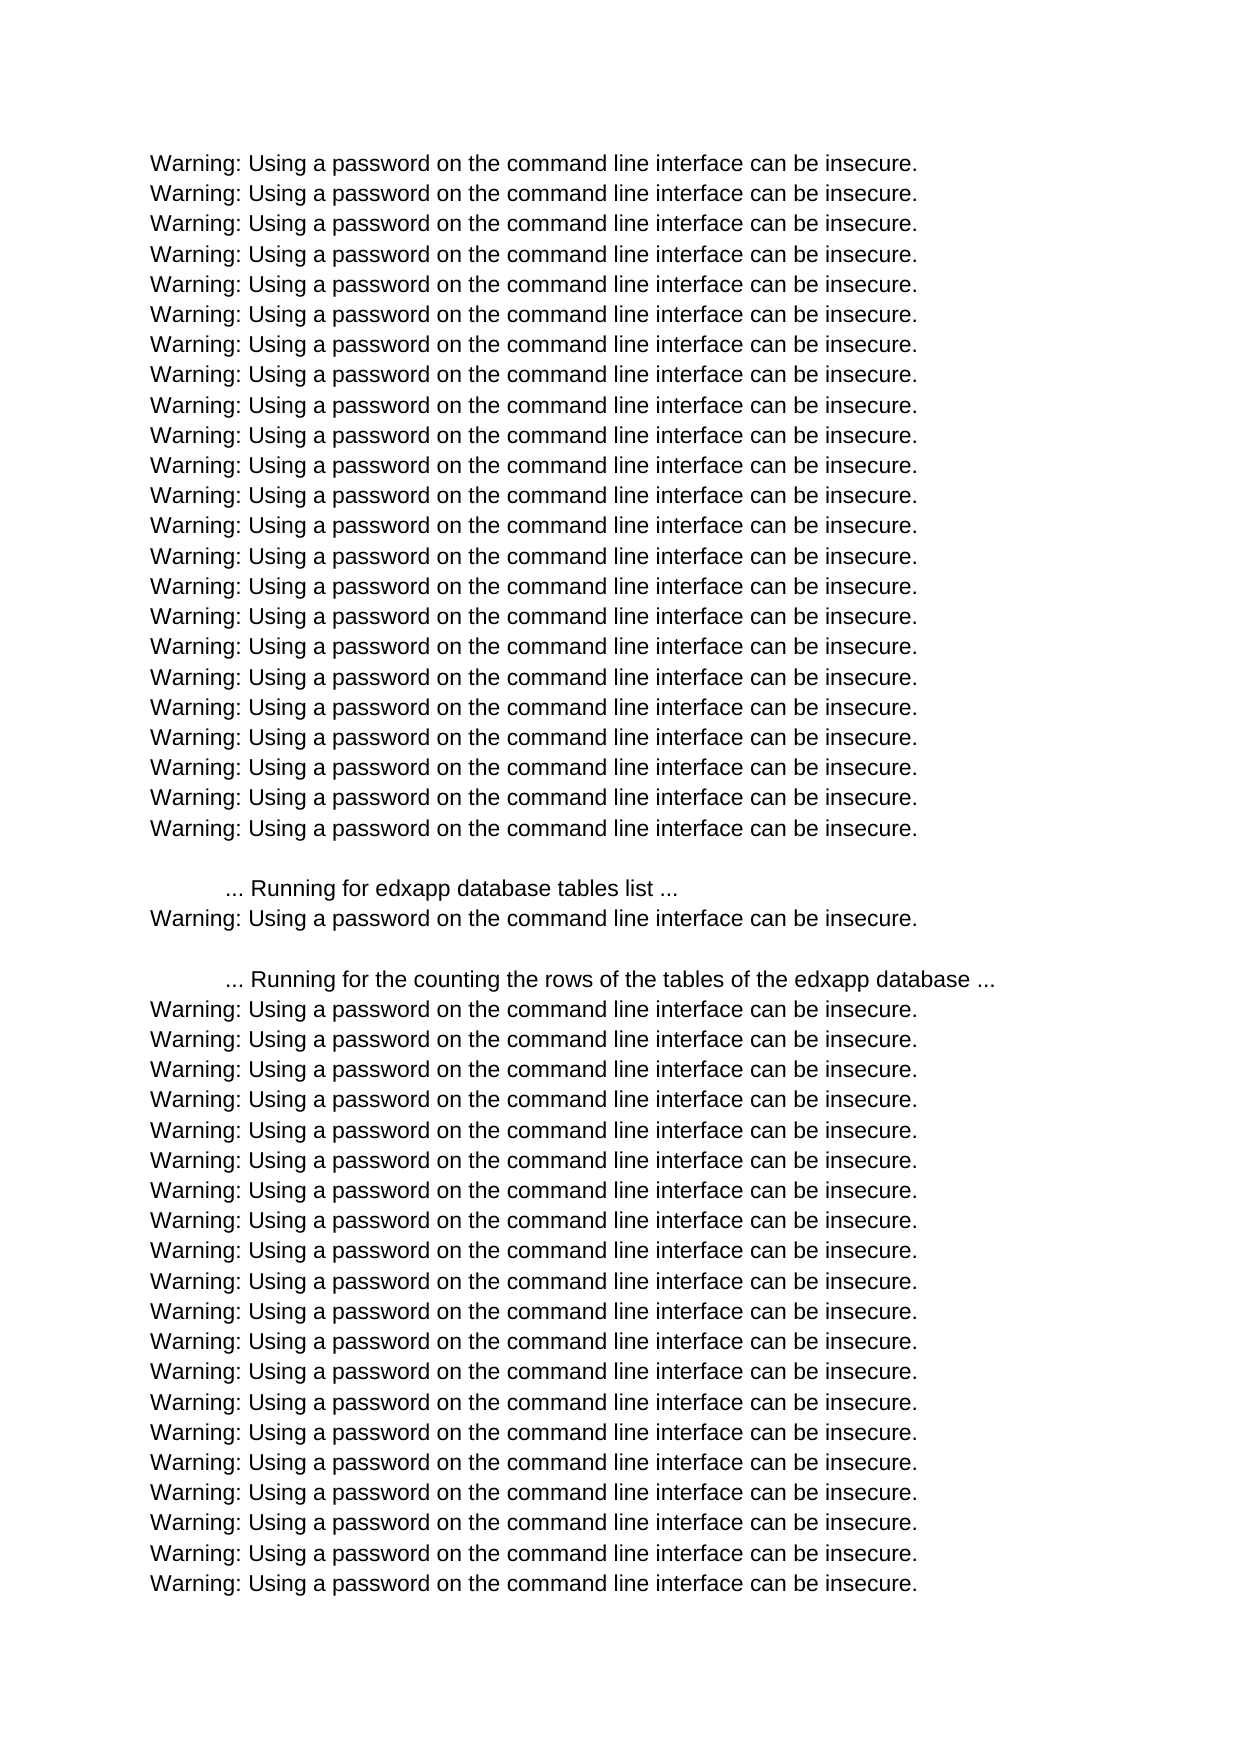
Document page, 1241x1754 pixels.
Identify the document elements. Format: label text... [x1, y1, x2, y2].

text Warning: Using a password on the command line interface can be insecure. [150, 1117, 1090, 1143]
text Warning: Using a password on the command line interface can be insecure. [150, 301, 1090, 327]
text Warning: Using a password on the command line interface can be insecure. [150, 633, 1090, 660]
text Warning: Using a password on the command line interface can be insecure. [150, 271, 1090, 297]
text Warning: Using a password on the command line interface can be insecure. [150, 1177, 1090, 1203]
text Warning: Using a password on the command line interface can be insecure. [150, 482, 1090, 509]
text Warning: Using a password on the command line interface can be insecure. [150, 452, 1090, 478]
text Warning: Using a password on the command line interface can be insecure. [150, 724, 1090, 750]
text Warning: Using a password on the command line interface can be insecure. [150, 1056, 1090, 1083]
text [150, 1570, 1090, 1596]
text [150, 1539, 1090, 1566]
text Warning: Using a password on the command line interface can be insecure. [150, 784, 1090, 811]
text Warning: Using a password on the command line interface can be insecure. [150, 573, 1090, 599]
text Warning: Using a password on the command line interface can be insecure. [150, 1086, 1090, 1113]
text Warning: Using a password on the command line interface can be insecure. [150, 1388, 1090, 1415]
text Warning: Using a password on the command line interface can be insecure. [150, 1479, 1090, 1506]
text Warning: Using a password on the command line interface can be insecure. [150, 663, 1090, 690]
text Warning: Using a password on the command line interface can be insecure. [150, 1147, 1090, 1173]
text Warning: Using a password on the command line interface can be insecure. [150, 1207, 1090, 1234]
text Warning: Using a password on the command line interface can be insecure. [150, 1419, 1090, 1445]
text Warning: Using a password on the command line interface can be insecure. [150, 754, 1090, 781]
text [150, 150, 1090, 176]
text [150, 1509, 1090, 1536]
text ... Running for edxapp database tables list ... [150, 875, 1090, 901]
text Warning: Using a password on the command line interface can be insecure. [150, 543, 1090, 569]
text Warning: Using a password on the command line interface can be insecure. [150, 1268, 1090, 1294]
text Warning: Using a password on the command line interface can be insecure. [150, 996, 1090, 1022]
text Warning: Using a password on the command line interface can be insecure. [150, 1449, 1090, 1475]
text ... Running for the counting the rows of the tables of the edxapp database ... [150, 966, 1090, 992]
text Warning: Using a password on the command line interface can be insecure. [150, 331, 1090, 358]
text Warning: Using a password on the command line interface can be insecure. [150, 1358, 1090, 1385]
text Warning: Using a password on the command line interface can be insecure. [150, 905, 1090, 932]
text Warning: Using a password on the command line interface can be insecure. [150, 392, 1090, 418]
text Warning: Using a password on the command line interface can be insecure. [150, 1026, 1090, 1052]
text Warning: Using a password on the command line interface can be insecure. [150, 361, 1090, 388]
text Warning: Using a password on the command line interface can be insecure. [150, 241, 1090, 267]
text Warning: Using a password on the command line interface can be insecure. [150, 1237, 1090, 1264]
text Warning: Using a password on the command line interface can be insecure. [150, 814, 1090, 841]
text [150, 180, 1090, 207]
text Warning: Using a password on the command line interface can be insecure. [150, 603, 1090, 629]
text Warning: Using a password on the command line interface can be insecure. [150, 512, 1090, 539]
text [150, 210, 1090, 237]
text Warning: Using a password on the command line interface can be insecure. [150, 694, 1090, 720]
text Warning: Using a password on the command line interface can be insecure. [150, 1328, 1090, 1354]
text Warning: Using a password on the command line interface can be insecure. [150, 422, 1090, 448]
text Warning: Using a password on the command line interface can be insecure. [150, 1298, 1090, 1324]
